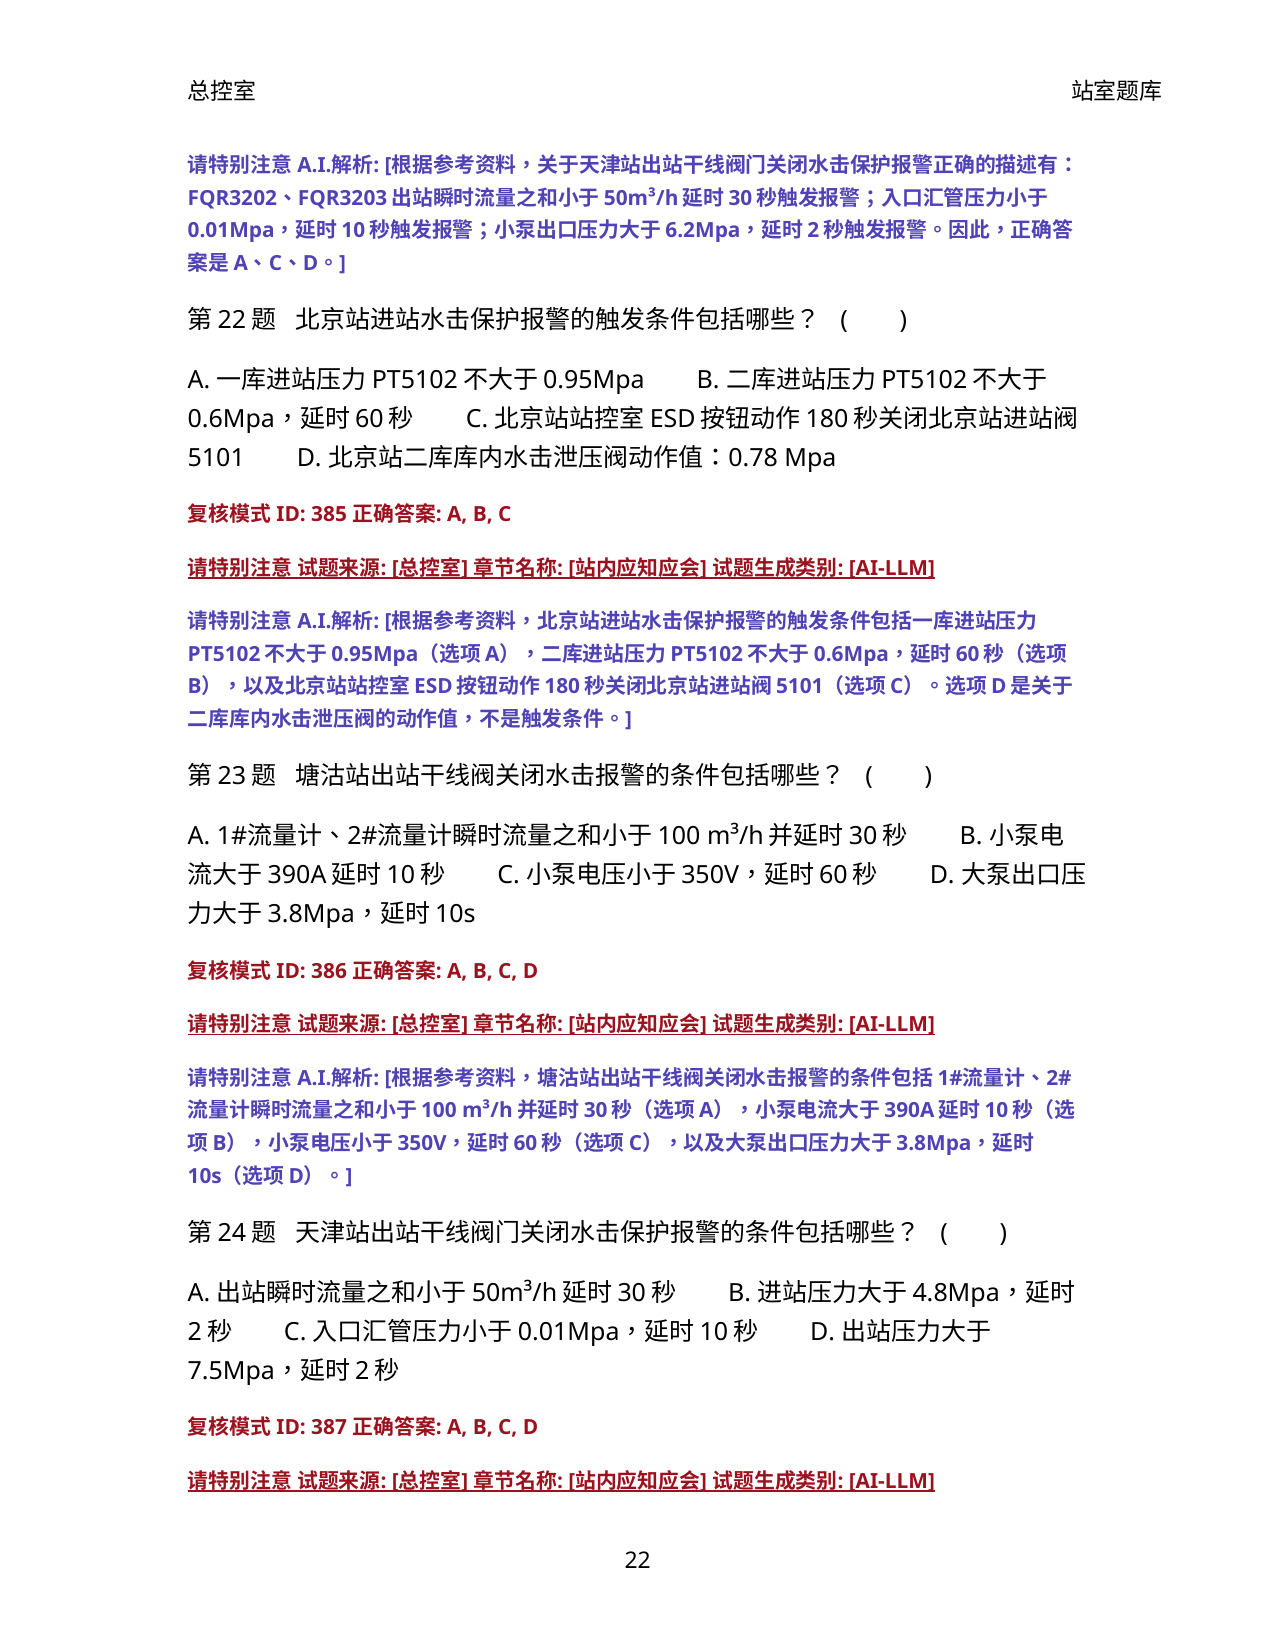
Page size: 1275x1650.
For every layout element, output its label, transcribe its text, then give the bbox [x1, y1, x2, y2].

text 请特别注意 A.I.解析: [根据参考资料，塘沽站出站干线阀关闭水击报警的条件包括1#流量计、2#流量计瞬时流量之和小于100 m³/h并延时30秒（选项A），小泵电流大于390A延时10秒（选项B），小泵电压小于350V，延时60秒（选项C），以及大泵出口压力大于3.8Mpa，延时10s（选项D）。] [187, 1063, 1087, 1189]
text 请特别注意 试题来源: [总控室] 章节名称: [站内应知应会] 试题生成类别: [AI-LLM] [187, 553, 1087, 581]
text 请特别注意 试题来源: [总控室] 章节名称: [站内应知应会] 试题生成类别: [AI-LLM] [187, 1466, 1087, 1494]
text A. 一库进站压力PT5102不大于0.95Mpa B. 二库进站压力PT5102不大于0.6Mpa，延时60秒 C. 北京站站控室ESD按钮动作180秒关闭北京站进站阀5101 D. 北京站二库库内水击泄压阀动作值：0.78 Mpa [187, 361, 1087, 474]
text 复核模式 ID: 386 正确答案: A, B, C, D [187, 956, 1087, 984]
text 复核模式 ID: 385 正确答案: A, B, C [187, 499, 1087, 528]
text A. 出站瞬时流量之和小于50m³/h延时30秒 B. 进站压力大于4.8Mpa，延时2秒 C. 入口汇管压力小于0.01Mpa，延时10秒 D. 出站压力大于7.5Mpa，延时2秒 [187, 1274, 1087, 1387]
text 请特别注意 A.I.解析: [根据参考资料，关于天津站出站干线阀门关闭水击保护报警正确的描述有：FQR3202、FQR3203出站瞬时流量之和小于50m³/h延时30秒触发报警；入口汇管压力小于0.01Mpa，延时10秒触发报警；小泵出口压力大于6.2Mpa，延时2秒触发报警。因此，正确答案是A、C、D。] [187, 150, 1087, 276]
text 复核模式 ID: 387 正确答案: A, B, C, D [187, 1412, 1087, 1441]
text 第24题 天津站出站干线阀门关闭水击保护报警的条件包括哪些？ ( ) [187, 1214, 1087, 1248]
text A. 1#流量计、2#流量计瞬时流量之和小于100 m³/h并延时30秒 B. 小泵电流大于390A延时10秒 C. 小泵电压小于350V，延时60秒 D. 大泵出口压力大于3.8Mpa，延时10s [187, 818, 1087, 930]
text 请特别注意 试题来源: [总控室] 章节名称: [站内应知应会] 试题生成类别: [AI-LLM] [187, 1009, 1087, 1038]
text 请特别注意 A.I.解析: [根据参考资料，北京站进站水击保护报警的触发条件包括一库进站压力PT5102不大于0.95Mpa（选项A），二库进站压力PT5102不大于0.6Mpa，延时60秒（选项B），以及北京站站控室ESD按钮动作180秒关闭北京站进站阀5101（选项C）。选项D是关于二库库内水击泄压阀的动作值，不是触发条件。] [187, 606, 1087, 733]
text 第23题 塘沽站出站干线阀关闭水击报警的条件包括哪些？ ( ) [187, 758, 1087, 792]
text 第22题 北京站进站水击保护报警的触发条件包括哪些？ ( ) [187, 301, 1087, 335]
